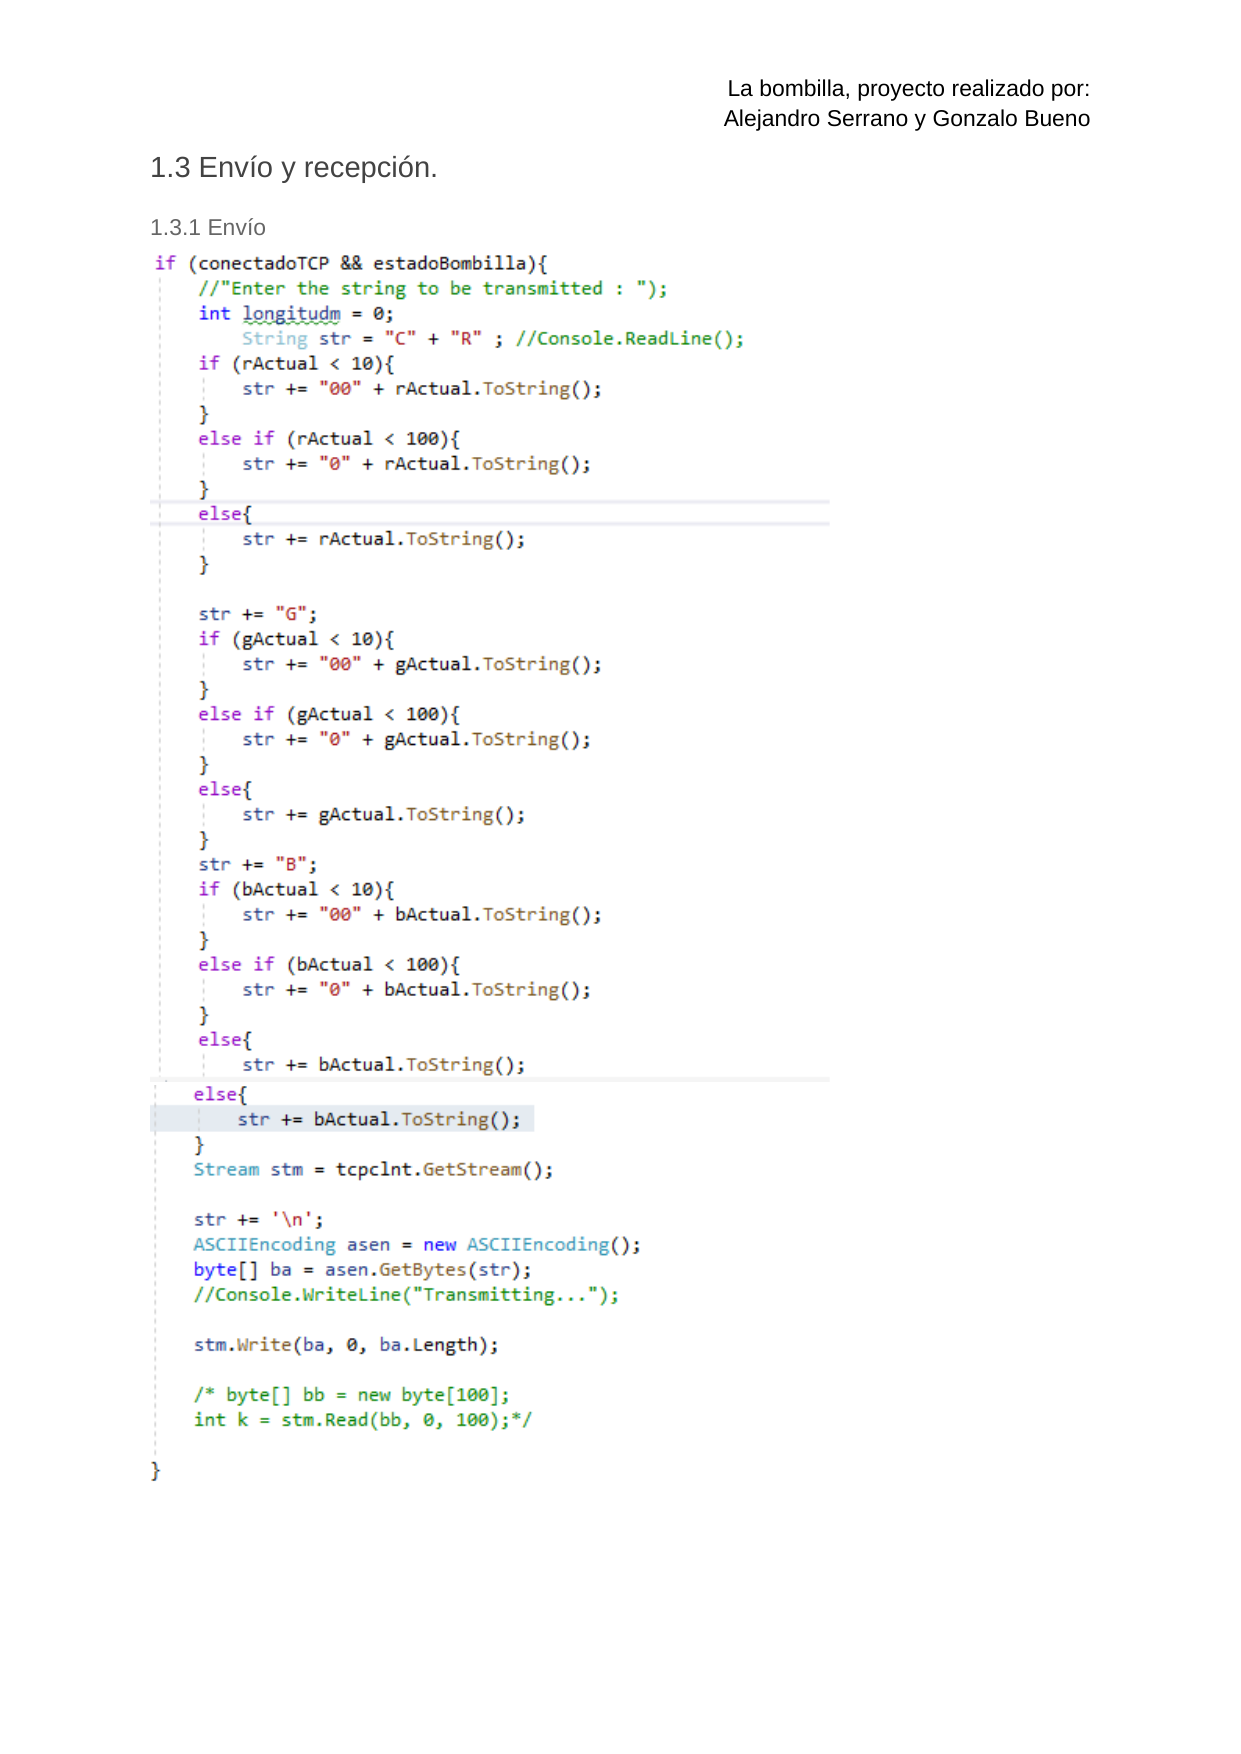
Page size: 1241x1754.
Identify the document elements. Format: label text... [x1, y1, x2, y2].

subtitle 1.3 Envío y recepción. [150, 150, 1090, 183]
picture [150, 1085, 658, 1492]
picture [150, 252, 830, 1082]
subtitle 1.3.1 Envío [150, 213, 1090, 240]
